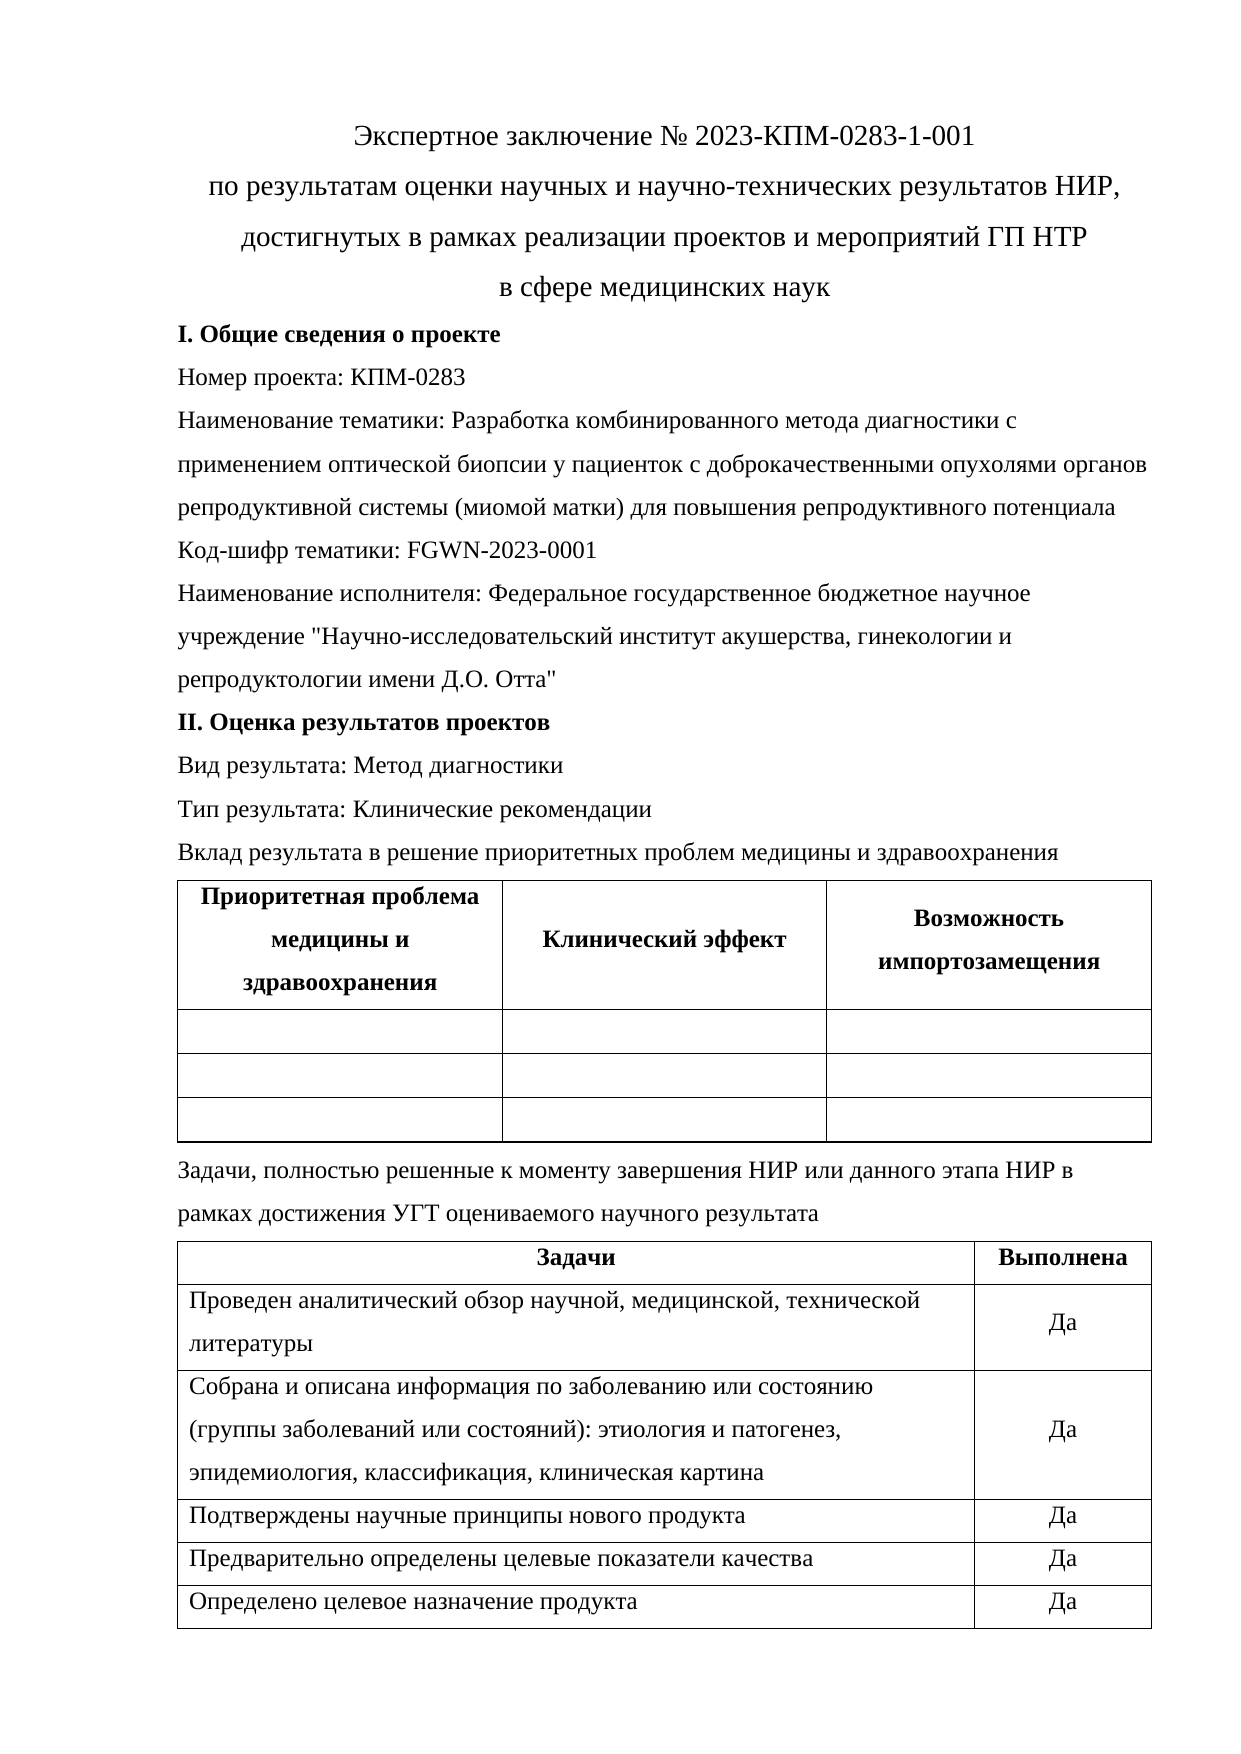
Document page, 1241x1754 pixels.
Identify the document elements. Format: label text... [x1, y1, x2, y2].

table_cell Да [975, 1371, 1151, 1499]
text Задачи, полностью решенные к моменту завершения НИР или данного этапа НИР в рамках достижения УГТ оцениваемого научного результата [177, 1155, 1152, 1227]
table_header Задачи [178, 1242, 974, 1284]
table_cell [178, 1098, 502, 1141]
text Наименование исполнителя: Федеральное государственное бюджетное научное учреждение "Научно-исследовательский институт акушерства, гинекологии и репродуктологии имени Д.О. Отта" [177, 578, 1152, 693]
table_header Приоритетная проблема медицины и здравоохранения [178, 881, 502, 1009]
table_cell [827, 1010, 1151, 1053]
text Тип результата: Клинические рекомендации [177, 794, 1152, 822]
table_cell [503, 1054, 826, 1097]
table_cell Подтверждены научные принципы нового продукта [178, 1500, 974, 1542]
table_cell [178, 1010, 502, 1053]
text Вклад результата в решение приоритетных проблем медицины и здравоохранения [177, 837, 1152, 866]
table_header Клинический эффект [503, 881, 826, 1009]
text Код-шифр тематики: FGWN-2023-0001 [177, 535, 1152, 564]
table_cell Да [975, 1285, 1151, 1370]
table_cell Предварительно определены целевые показатели качества [178, 1543, 974, 1585]
table_cell Да [975, 1586, 1151, 1628]
table_cell Собрана и описана информация по заболеванию или состоянию (группы заболеваний или состояний): этиология и патогенез, эпидемиология, классификация, клиническая картина [178, 1371, 974, 1499]
table_header Возможность импортозамещения [827, 881, 1151, 1009]
text достигнутых в рамках реализации проектов и мероприятий ГП НТР [177, 219, 1152, 252]
text в сфере медицинских наук [177, 269, 1152, 303]
text II. Оценка результатов проектов [177, 707, 1152, 736]
table_cell [503, 1098, 826, 1141]
table_cell Проведен аналитический обзор научной, медицинской, технической литературы [178, 1285, 974, 1370]
table_cell [827, 1054, 1151, 1097]
text по результатам оценки научных и научно-технических результатов НИР, [177, 168, 1152, 202]
table_cell Определено целевое назначение продукта [178, 1586, 974, 1628]
table_cell [178, 1054, 502, 1097]
table_cell Да [975, 1500, 1151, 1542]
text I. Общие сведения о проекте [177, 319, 1152, 348]
table_cell [503, 1010, 826, 1053]
text Номер проекта: КПМ-0283 [177, 362, 1152, 391]
text Наименование тематики: Разработка комбинированного метода диагностики с применением оптической биопсии у пациенток с доброкачественными опухолями органов репродуктивной системы (миомой матки) для повышения репродуктивного потенциала [177, 406, 1152, 521]
text Вид результата: Метод диагностики [177, 751, 1152, 779]
text Экспертное заключение № 2023-КПМ-0283-1-001 [177, 118, 1152, 152]
table_header Выполнена [975, 1242, 1151, 1284]
table_cell [827, 1098, 1151, 1141]
table_cell Да [975, 1543, 1151, 1585]
